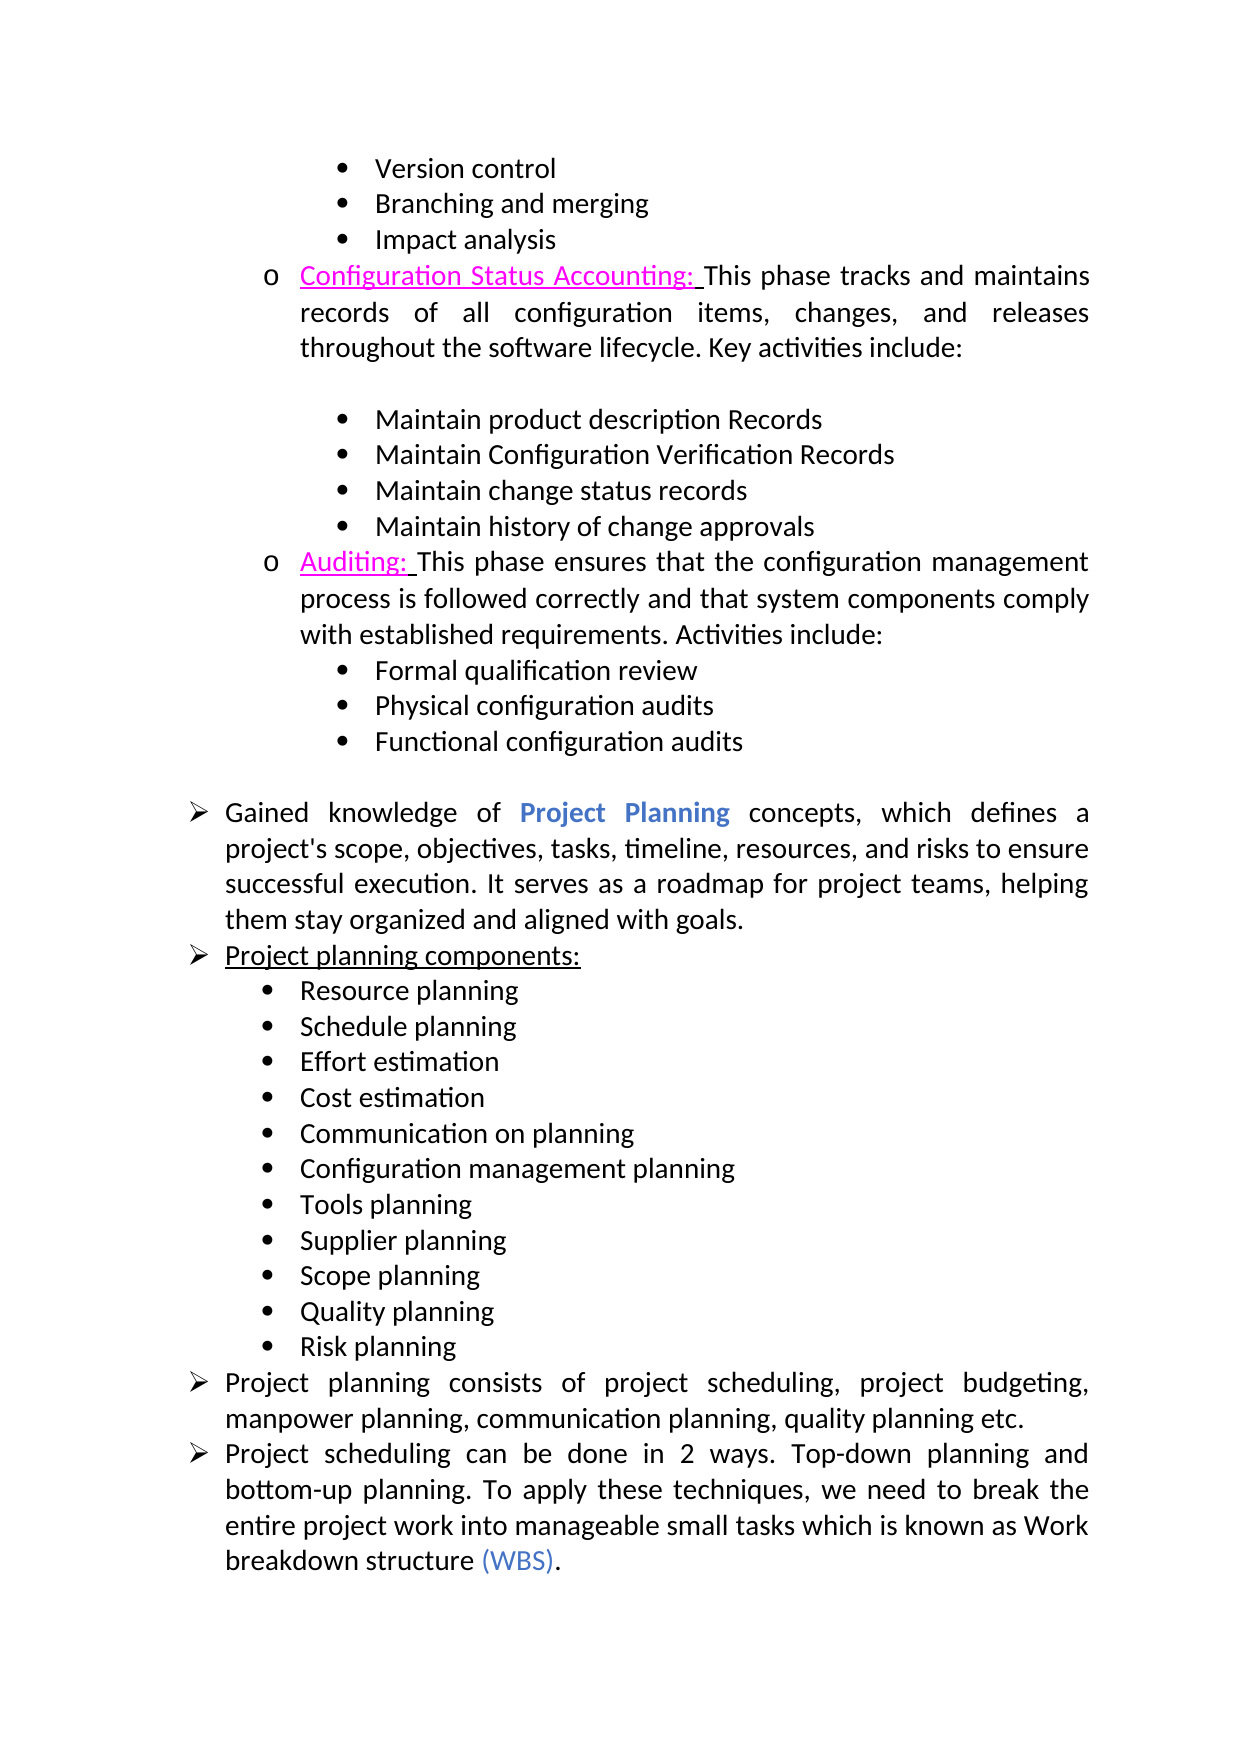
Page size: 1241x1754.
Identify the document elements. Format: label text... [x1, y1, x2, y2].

list Project planning components: [187, 937, 1090, 972]
list Maintain change status records [337, 472, 1090, 508]
list Impact analysis [337, 221, 1090, 257]
list Branching and merging [337, 186, 1090, 221]
list Maintain history of change approvals [337, 508, 1090, 543]
list Tools planning [262, 1186, 1090, 1222]
list Cost estimation [262, 1079, 1090, 1115]
list Scope planning [262, 1257, 1090, 1293]
list Version control [337, 150, 1090, 186]
list Auditing: This phase ensures that the configuration management process is followed correctly and that system components comply with established requirements. Activities include: [262, 543, 1090, 652]
list Maintain product description Records [337, 401, 1090, 436]
list Project planning consists of project scheduling, project budgeting, manpower planning, communication planning, quality planning etc. [187, 1364, 1090, 1435]
list Supplier planning [262, 1222, 1090, 1257]
list Project scheduling can be done in 2 ways. Top-down planning and bottom-up planning. To apply these techniques, we need to break the entire project work into manageable small tasks which is known as Work breakdown structure (WBS). [187, 1435, 1090, 1578]
list Quality planning [262, 1293, 1090, 1328]
list Schedule planning [262, 1008, 1090, 1043]
list Resource planning [262, 972, 1090, 1008]
list Functional configuration audits [337, 723, 1090, 758]
list Formal qualification review [337, 652, 1090, 687]
list Effort estimation [262, 1043, 1090, 1079]
list Risk planning [262, 1328, 1090, 1364]
list Maintain Configuration Verification Records [337, 436, 1090, 472]
list Physical configuration audits [337, 687, 1090, 723]
list Configuration Status Accounting: This phase tracks and maintains records of all configuration items, changes, and releases throughout the software lifecycle. Key activities include: [262, 257, 1090, 365]
list Communication on planning [262, 1115, 1090, 1150]
list Gained knowledge of Project Planning concepts, which defines a project's scope, objectives, tasks, timeline, resources, and risks to ensure successful execution. It serves as a roadmap for project teams, helping them stay organized and aligned with goals. [187, 794, 1090, 937]
list Configuration management planning [262, 1150, 1090, 1186]
